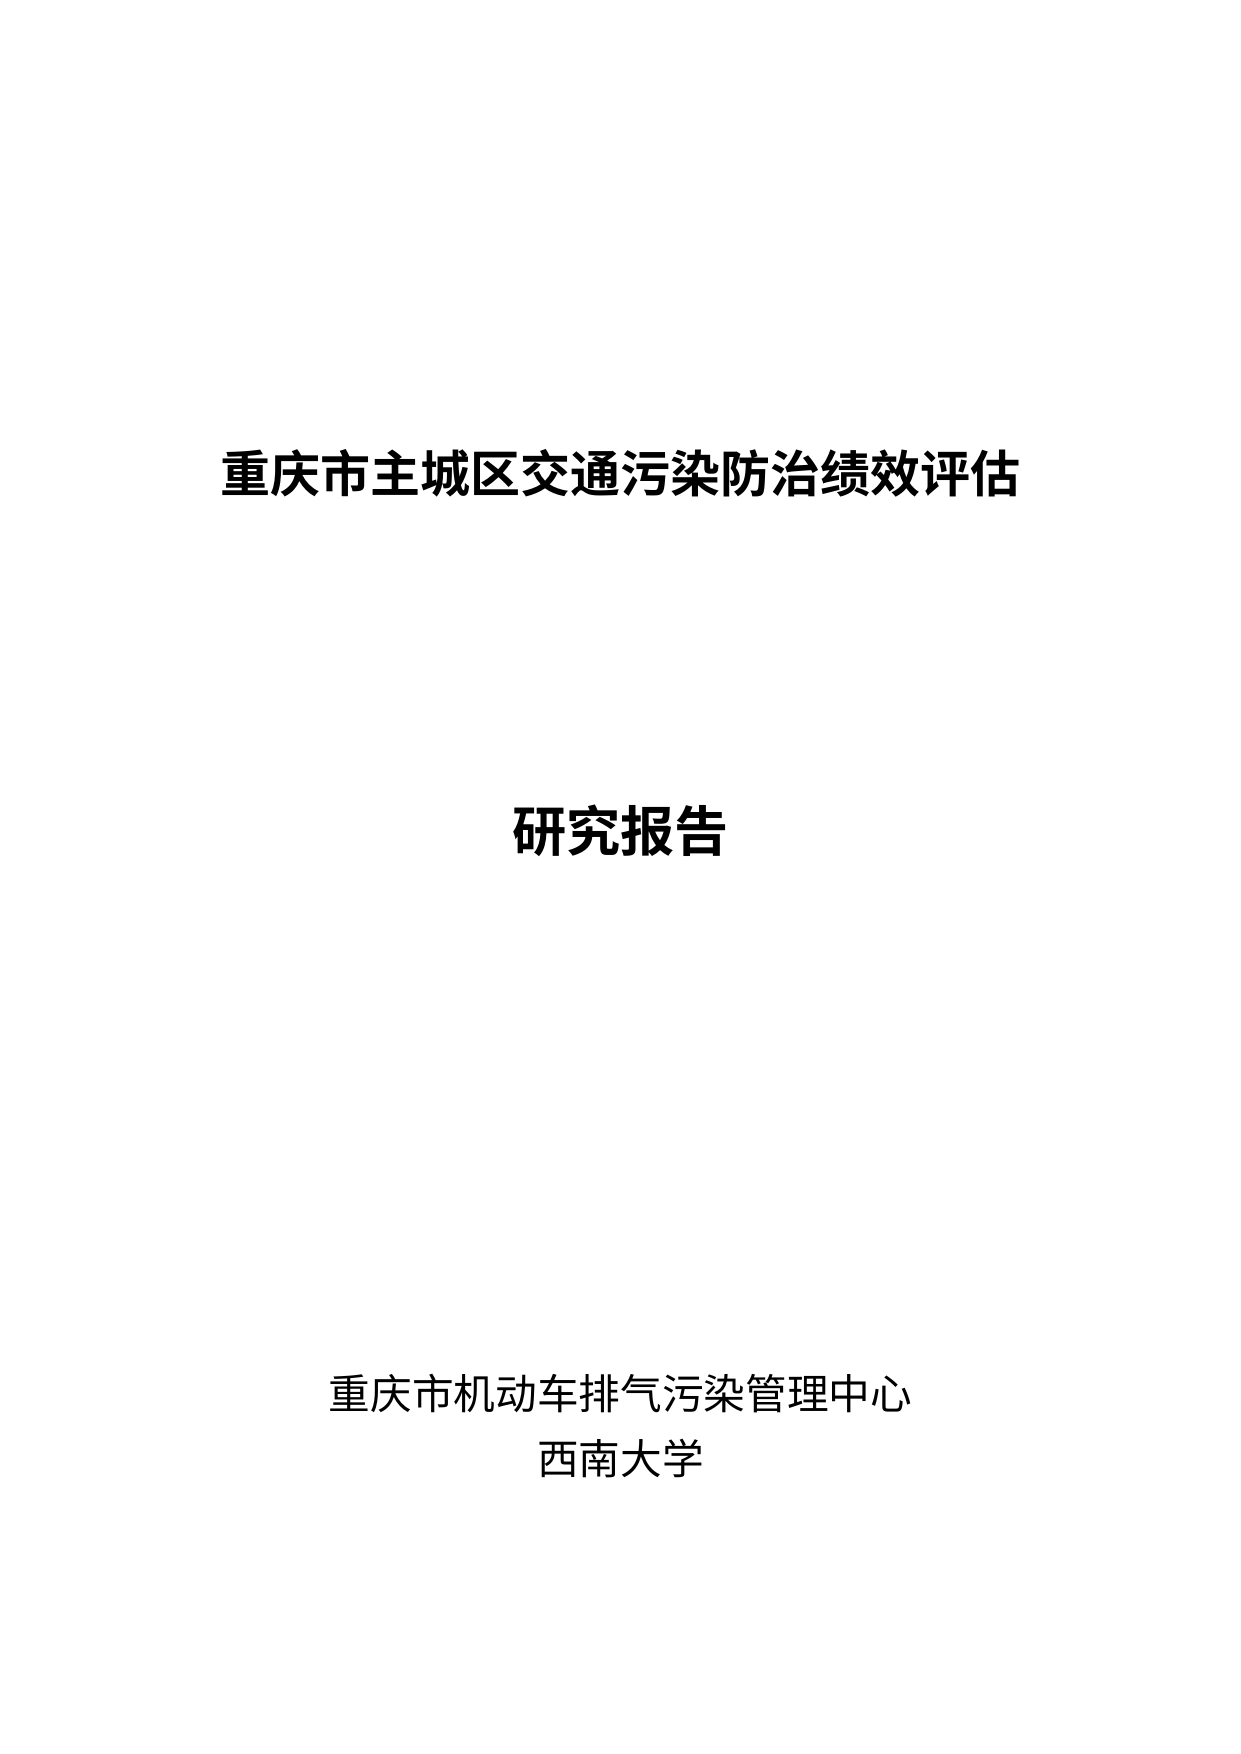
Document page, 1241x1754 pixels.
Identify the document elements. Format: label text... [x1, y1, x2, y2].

text 研究报告 [187, 779, 1053, 877]
text 重庆市主城区交通污染防治绩效评估 [187, 422, 1053, 519]
text 重庆市机动车排气污染管理中心 [187, 1359, 1053, 1424]
text 西南大学 [187, 1424, 1053, 1489]
